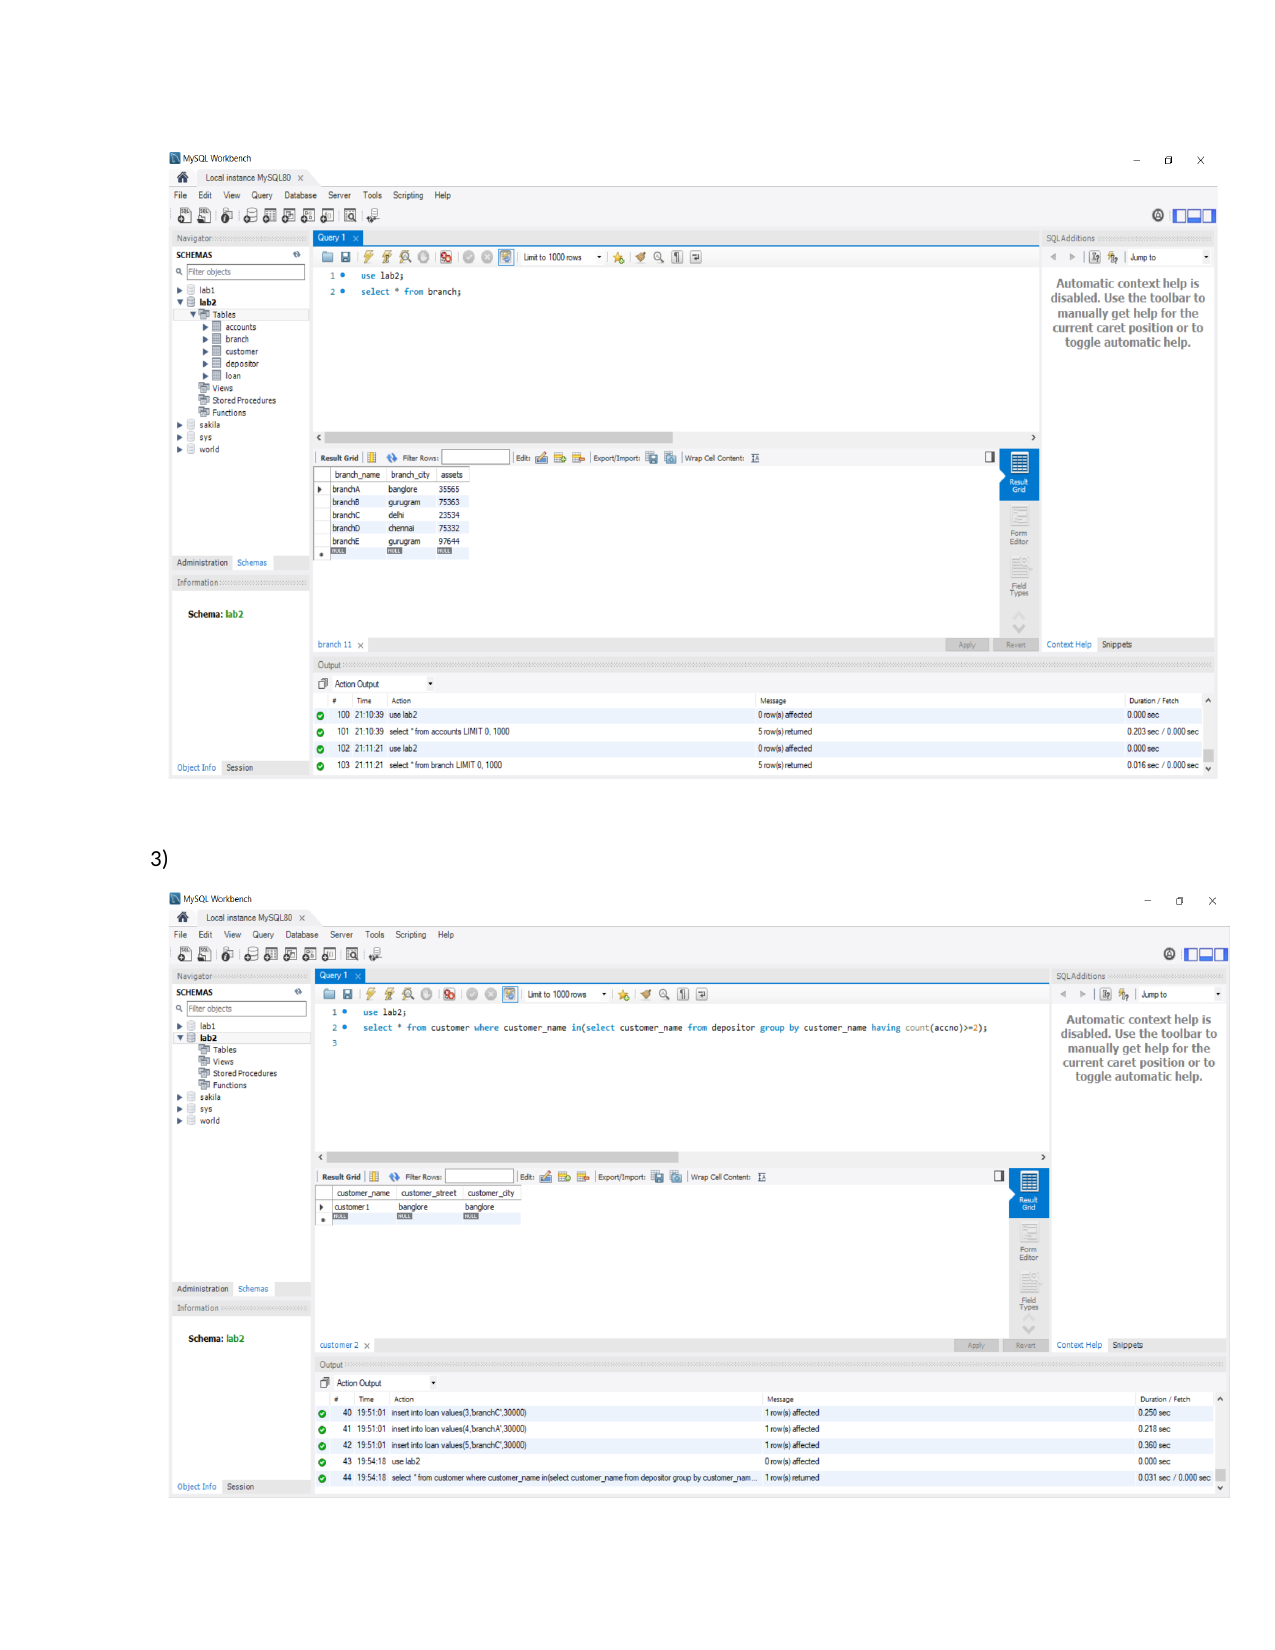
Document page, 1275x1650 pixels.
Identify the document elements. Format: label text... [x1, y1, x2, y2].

text 3) [150, 844, 1125, 872]
